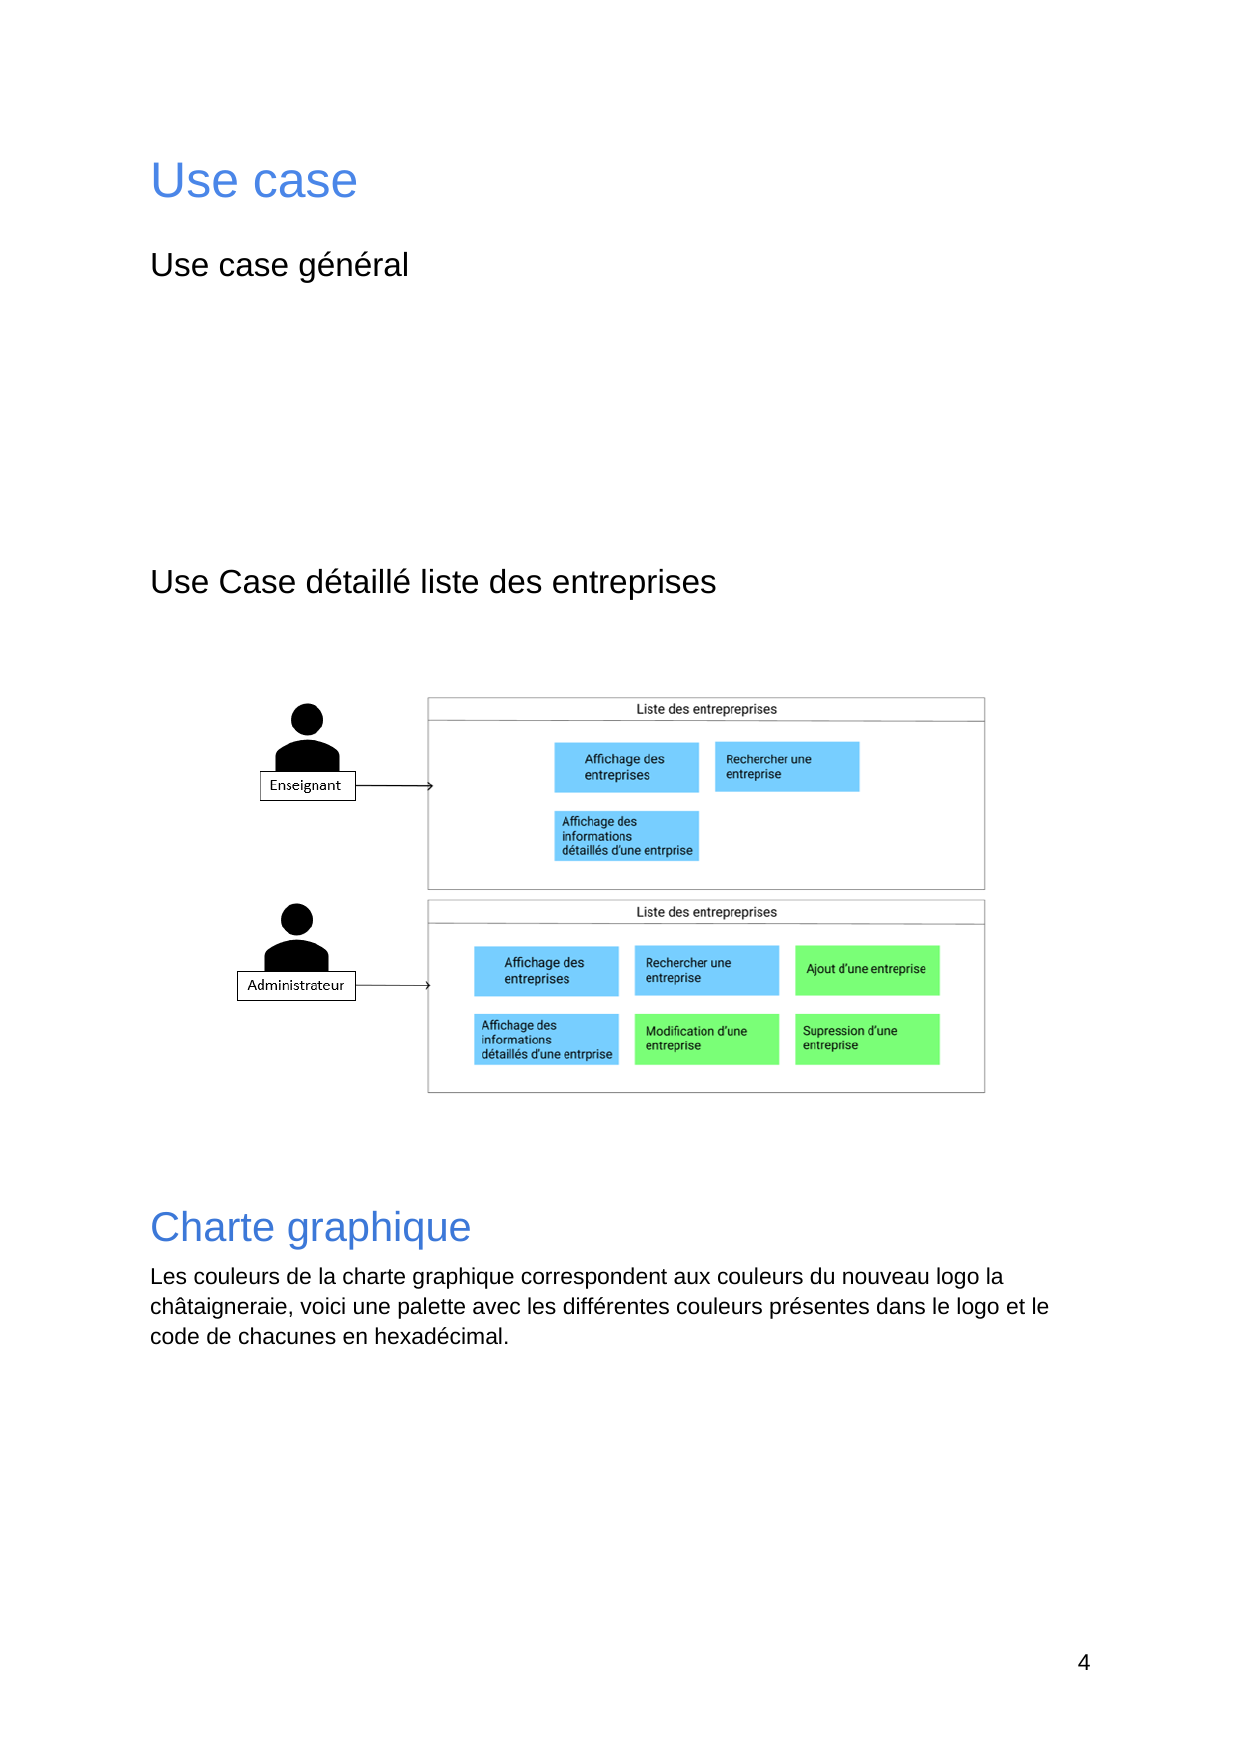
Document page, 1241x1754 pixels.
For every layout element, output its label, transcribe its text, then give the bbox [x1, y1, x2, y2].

text Les couleurs de la charte graphique correspondent aux couleurs du nouveau logo la châtaigneraie, voici une palette avec les différentes couleurs présentes dans le logo et le code de chacunes en hexadécimal. [150, 1263, 1090, 1349]
subtitle Charte graphique [150, 1202, 1090, 1250]
subtitle Use case général [150, 245, 1090, 283]
subtitle Use Case détaillé liste des entreprises [150, 562, 1090, 601]
picture [150, 613, 1091, 1157]
subtitle Use case [150, 150, 1090, 207]
